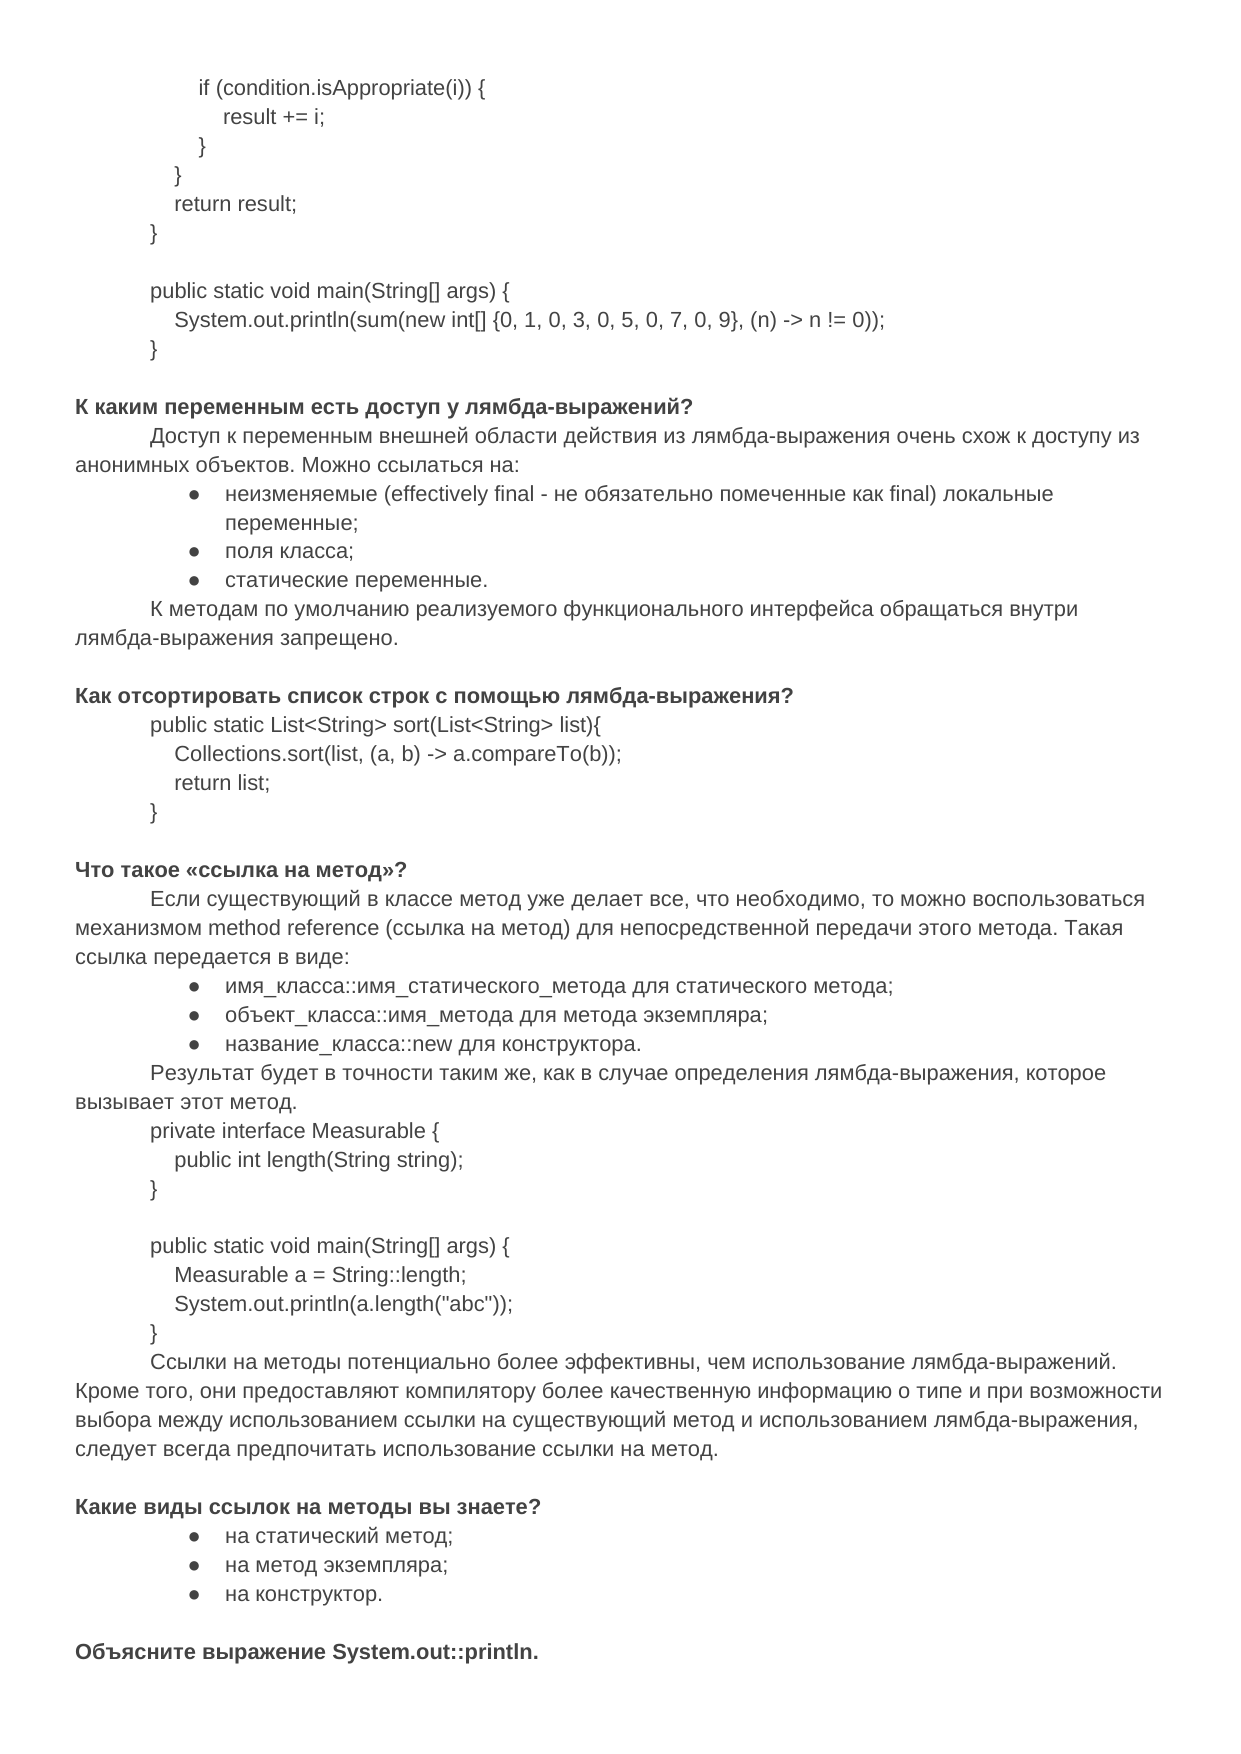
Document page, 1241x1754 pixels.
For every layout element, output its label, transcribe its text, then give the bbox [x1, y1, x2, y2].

list неизменяемые (effectively final - не обязательно помеченные как final) локальные переменные; [187, 480, 1165, 534]
text К каким переменным есть доступ у лямбда-выражений? [75, 393, 1165, 419]
text } [75, 220, 1165, 245]
text } [75, 799, 1165, 824]
text Measurable a = String::length; [75, 1262, 1165, 1287]
text К методам по умолчанию реализуемого функционального интерфейса обращаться внутри лямбда-выражения запрещено. [75, 596, 1165, 650]
text result += i; [75, 104, 1165, 129]
text } [75, 133, 1165, 158]
text Ссылки на методы потенциально более эффективны, чем использование лямбда-выражений. Кроме того, они предоставляют компилятору более качественную информацию о типе и при возможности выбора между использованием ссылки на существующий метод и использованием лямбда-выражения, следует всегда предпочитать использование ссылки на метод. [75, 1349, 1165, 1461]
list статические переменные. [187, 567, 1165, 592]
text } [75, 1320, 1165, 1345]
text Если существующий в классе метод уже делает все, что необходимо, то можно воспользоваться механизмом method reference (ссылка на метод) для непосредственной передачи этого метода. Такая ссылка передается в виде: [75, 886, 1165, 969]
text } [75, 336, 1165, 361]
list на статический метод; [187, 1523, 1165, 1548]
text Результат будет в точности таким же, как в случае определения лямбда-выражения, которое вызывает этот метод. [75, 1059, 1165, 1114]
text Объясните выражение System.out::println. [75, 1639, 1165, 1664]
text Что такое «ссылка на метод»? [75, 857, 1165, 882]
text public static List<String> sort(List<String> list){ [75, 712, 1165, 737]
text return list; [75, 770, 1165, 795]
text public static void main(String[] args) { [75, 278, 1165, 303]
list поля класса; [187, 538, 1165, 563]
text return result; [75, 191, 1165, 216]
text Collections.sort(list, (a, b) -> a.compareTo(b)); [75, 741, 1165, 766]
text public int length(String string); [75, 1146, 1165, 1172]
list на конструктор. [187, 1581, 1165, 1606]
list на метод экземпляра; [187, 1552, 1165, 1577]
list имя_класса::имя_статического_метода для статического метода; [187, 973, 1165, 998]
text Как отсортировать список строк с помощью лямбда-выражения? [75, 683, 1165, 708]
text } [75, 1175, 1165, 1201]
text System.out.println(a.length("abc")); [75, 1291, 1165, 1316]
text Какие виды ссылок на методы вы знаете? [75, 1494, 1165, 1519]
text Доступ к переменным внешней области действия из лямбда-выражения очень схож к доступу из анонимных объектов. Можно ссылаться на: [75, 422, 1165, 477]
list название_класса::new для конструктора. [187, 1031, 1165, 1056]
text private interface Measurable { [75, 1117, 1165, 1143]
text if (condition.isAppropriate(i)) { [75, 75, 1165, 100]
list объект_класса::имя_метода для метода экземпляра; [187, 1002, 1165, 1027]
text public static void main(String[] args) { [75, 1233, 1165, 1258]
text } [75, 162, 1165, 187]
text System.out.println(sum(new int[] {0, 1, 0, 3, 0, 5, 0, 7, 0, 9}, (n) -> n != 0)); [75, 307, 1165, 332]
